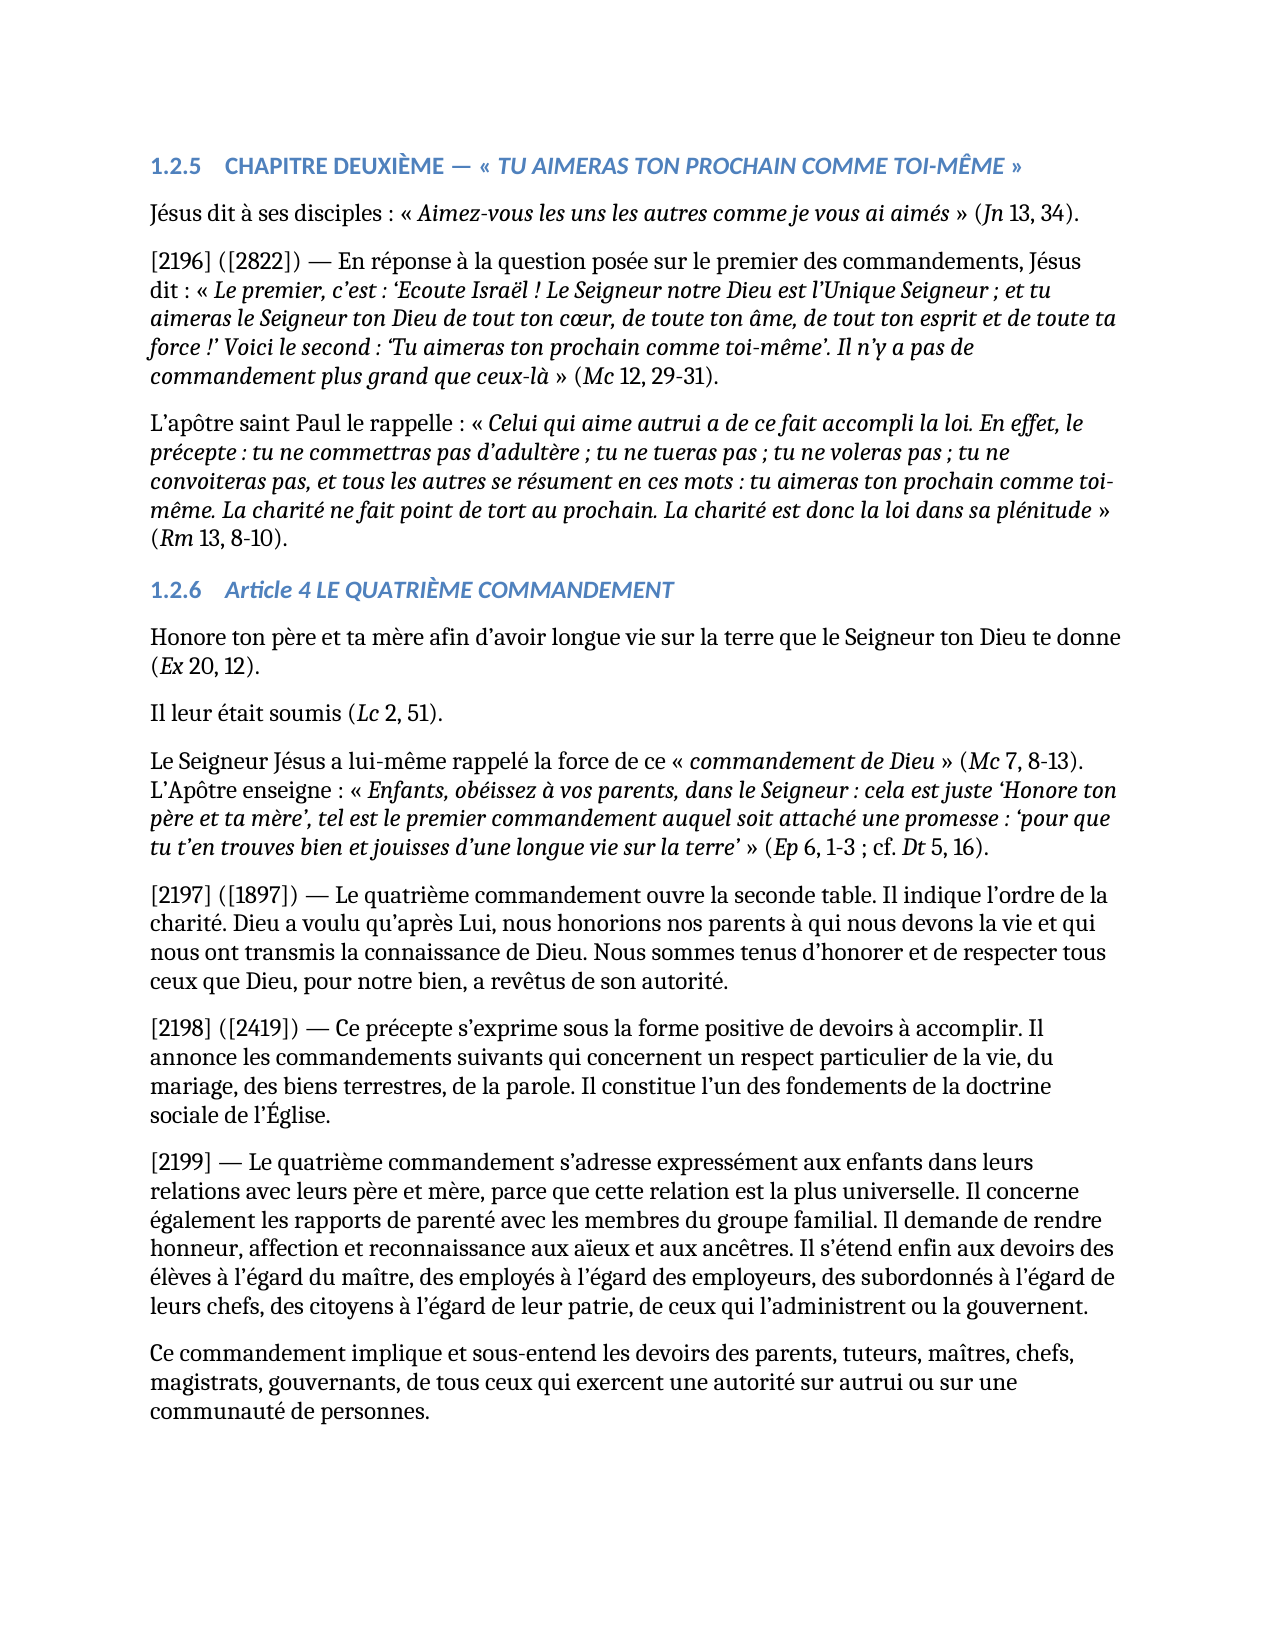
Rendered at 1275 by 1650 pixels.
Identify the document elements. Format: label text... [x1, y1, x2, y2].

text Ce commandement implique et sous-entend les devoirs des parents, tuteurs, maîtres, chefs, magistrats, gouvernants, de tous ceux qui exercent une autorité sur autrui ou sur une communauté de personnes. [150, 1339, 1125, 1426]
text Jésus dit à ses disciples : « Aimez-vous les uns les autres comme je vous ai aimés » (Jn 13, 34). [150, 199, 1125, 228]
text L’apôtre saint Paul le rappelle : « Celui qui aime autrui a de ce fait accompli la loi. En effet, le précepte : tu ne commettras pas d’adultère ; tu ne tueras pas ; tu ne voleras pas ; tu ne convoiteras pas, et tous les autres se résument en ces mots : tu aimeras ton prochain comme toi-même. La charité ne fait point de tort au prochain. La charité est donc la loi dans sa plénitude » (Rm 13, 8-10). [150, 409, 1125, 553]
subtitle 1.2.6 Article 4 LE QUATRIÈME COMMANDEMENT [150, 574, 1125, 604]
text [2198] ([2419]) — Ce précepte s’exprime sous la forme positive de devoirs à accomplir. Il annonce les commandements suivants qui concernent un respect particulier de la vie, du mariage, des biens terrestres, de la parole. Il constitue l’un des fondements de la doctrine sociale de l’Église. [150, 1014, 1125, 1129]
text Il leur était soumis (Lc 2, 51). [150, 699, 1125, 728]
text Honore ton père et ta mère afin d’avoir longue vie sur la terre que le Seigneur ton Dieu te donne (Ex 20, 12). [150, 623, 1125, 681]
text [2199] — Le quatrième commandement s’adresse expressément aux enfants dans leurs relations avec leurs père et mère, parce que cette relation est la plus universelle. Il concerne également les rapports de parenté avec les membres du groupe familial. Il demande de rendre honneur, affection et reconnaissance aux aïeux et aux ancêtres. Il s’étend enfin aux devoirs des élèves à l’égard du maître, des employés à l’égard des employeurs, des subordonnés à l’égard de leurs chefs, des citoyens à l’égard de leur patrie, de ceux qui l’administrent ou la gouvernent. [150, 1148, 1125, 1321]
text [2196] ([2822]) — En réponse à la question posée sur le premier des commandements, Jésus dit : « Le premier, c’est : ‘Ecoute Israël ! Le Seigneur notre Dieu est l’Unique Seigneur ; et tu aimeras le Seigneur ton Dieu de tout ton cœur, de toute ton âme, de tout ton esprit et de toute ta force !’ Voici le second : ‘Tu aimeras ton prochain comme toi-même’. Il n’y a pas de commandement plus grand que ceux-là » (Mc 12, 29-31). [150, 247, 1125, 391]
text [2197] ([1897]) — Le quatrième commandement ouvre la seconde table. Il indique l’ordre de la charité. Dieu a voulu qu’après Lui, nous honorions nos parents à qui nous devons la vie et qui nous ont transmis la connaissance de Dieu. Nous sommes tenus d’honorer et de respecter tous ceux que Dieu, pour notre bien, a revêtus de son autorité. [150, 881, 1125, 996]
text Le Seigneur Jésus a lui-même rappelé la force de ce « commandement de Dieu » (Mc 7, 8-13). L’Apôtre enseigne : « Enfants, obéissez à vos parents, dans le Seigneur : cela est juste ‘Honore ton père et ta mère’, tel est le premier commandement auquel soit attaché une promesse : ‘pour que tu t’en trouves bien et jouisses d’une longue vie sur la terre’ » (Ep 6, 1-3 ; cf. Dt 5, 16). [150, 747, 1125, 862]
subtitle 1.2.5 CHAPITRE DEUXIÈME — « TU AIMERAS TON PROCHAIN COMME TOI-MÊME » [150, 150, 1125, 181]
